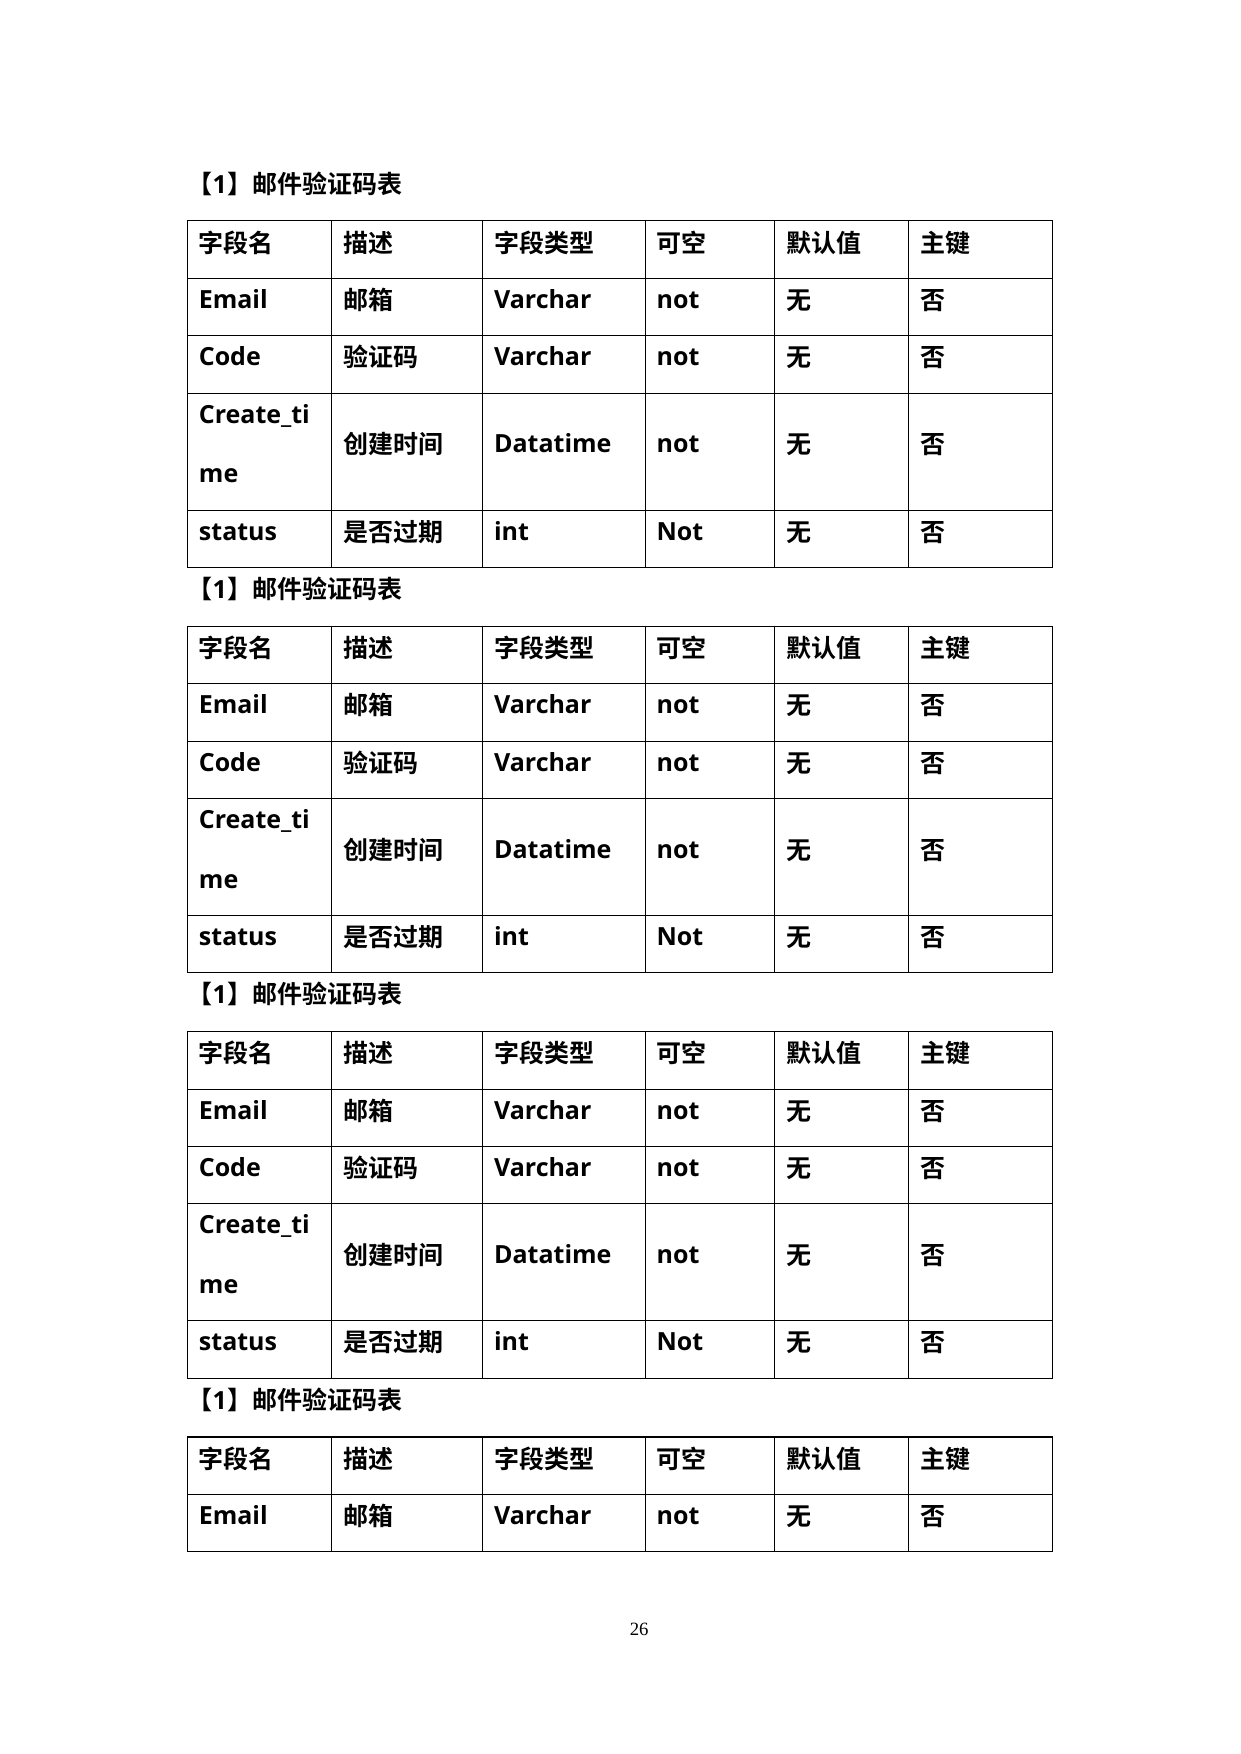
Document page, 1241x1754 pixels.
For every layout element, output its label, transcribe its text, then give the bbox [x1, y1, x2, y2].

table_cell not [646, 336, 774, 393]
table_cell Datatime [483, 394, 645, 509]
table_cell not [646, 684, 774, 741]
table_cell 创建时间 [332, 394, 482, 509]
table_header 描述 [332, 221, 482, 278]
table_cell 否 [909, 684, 1052, 741]
table_cell not [646, 1204, 774, 1320]
table_cell 无 [775, 1090, 908, 1146]
table_cell 邮箱 [332, 684, 482, 741]
table_cell Datatime [483, 1204, 645, 1320]
table_cell 否 [909, 394, 1052, 509]
table_cell Varchar [483, 742, 645, 798]
table_cell 验证码 [332, 336, 482, 393]
table_header 字段名 [188, 1032, 331, 1088]
table_cell 否 [909, 336, 1052, 393]
table_cell 否 [909, 1321, 1052, 1377]
table_cell 邮箱 [332, 1495, 482, 1551]
table_header 描述 [332, 1032, 482, 1088]
table_cell Not [646, 916, 774, 972]
table_cell status [188, 1321, 331, 1377]
table_cell not [646, 279, 774, 335]
table_cell Email [188, 279, 331, 335]
table_header 默认值 [775, 627, 908, 683]
table_cell 否 [909, 742, 1052, 798]
table_cell 否 [909, 1495, 1052, 1551]
table_header 默认值 [775, 221, 908, 278]
table_cell 无 [775, 916, 908, 972]
table_header 字段名 [188, 627, 331, 683]
table_cell not [646, 742, 774, 798]
table_cell int [483, 1321, 645, 1377]
table_cell 验证码 [332, 1147, 482, 1203]
table_cell Not [646, 1321, 774, 1377]
table_cell 否 [909, 279, 1052, 335]
table_cell not [646, 1147, 774, 1203]
text 【1】邮件验证码表 [187, 163, 1053, 202]
text 【1】邮件验证码表 [187, 1379, 1053, 1418]
table_cell Varchar [483, 1090, 645, 1146]
table_cell status [188, 511, 331, 567]
table_header 字段类型 [483, 1438, 645, 1494]
table_cell 验证码 [332, 742, 482, 798]
table_cell Varchar [483, 1147, 645, 1203]
table_header 字段类型 [483, 627, 645, 683]
table_cell 是否过期 [332, 1321, 482, 1377]
table_cell Code [188, 1147, 331, 1203]
table_cell Create_time [188, 799, 331, 915]
table_header 字段类型 [483, 221, 645, 278]
text 【1】邮件验证码表 [187, 568, 1053, 608]
table_cell 否 [909, 1204, 1052, 1320]
table_cell 否 [909, 1090, 1052, 1146]
table_cell 是否过期 [332, 511, 482, 567]
table_header 字段类型 [483, 1032, 645, 1088]
table_cell int [483, 511, 645, 567]
table_cell 无 [775, 1204, 908, 1320]
table_header 可空 [646, 1032, 774, 1088]
table_cell 否 [909, 1147, 1052, 1203]
table_cell Varchar [483, 1495, 645, 1551]
table_cell 无 [775, 511, 908, 567]
table_cell 无 [775, 394, 908, 509]
table_cell 邮箱 [332, 279, 482, 335]
table_header 描述 [332, 1438, 482, 1494]
table_header 主键 [909, 221, 1052, 278]
table_cell Datatime [483, 799, 645, 915]
table_cell Not [646, 511, 774, 567]
table_cell Code [188, 742, 331, 798]
text 【1】邮件验证码表 [187, 973, 1053, 1013]
table_cell not [646, 1090, 774, 1146]
table_cell 是否过期 [332, 916, 482, 972]
table_cell 创建时间 [332, 1204, 482, 1320]
table_header 默认值 [775, 1032, 908, 1088]
table_cell 否 [909, 511, 1052, 567]
table_cell 否 [909, 799, 1052, 915]
table_cell 无 [775, 1147, 908, 1203]
table_header 可空 [646, 627, 774, 683]
table_cell 无 [775, 742, 908, 798]
table_header 主键 [909, 627, 1052, 683]
table_cell 无 [775, 684, 908, 741]
table_cell int [483, 916, 645, 972]
table_cell 邮箱 [332, 1090, 482, 1146]
table_cell Email [188, 684, 331, 741]
table_cell Code [188, 336, 331, 393]
table_header 主键 [909, 1032, 1052, 1088]
table_cell status [188, 916, 331, 972]
table_cell Email [188, 1495, 331, 1551]
table_cell 无 [775, 336, 908, 393]
table_header 字段名 [188, 221, 331, 278]
table_cell not [646, 799, 774, 915]
table_cell not [646, 1495, 774, 1551]
table_cell 创建时间 [332, 799, 482, 915]
table_cell Email [188, 1090, 331, 1146]
table_cell 无 [775, 279, 908, 335]
table_header 可空 [646, 221, 774, 278]
table_cell Varchar [483, 279, 645, 335]
table_header 默认值 [775, 1438, 908, 1494]
table_cell not [646, 394, 774, 509]
table_header 主键 [909, 1438, 1052, 1494]
table_cell 无 [775, 1495, 908, 1551]
table_header 可空 [646, 1438, 774, 1494]
table_cell Create_time [188, 394, 331, 509]
table_header 字段名 [188, 1438, 331, 1494]
table_header 描述 [332, 627, 482, 683]
table_cell Varchar [483, 684, 645, 741]
table_cell 无 [775, 1321, 908, 1377]
table_cell 无 [775, 799, 908, 915]
table_cell Varchar [483, 336, 645, 393]
table_cell 否 [909, 916, 1052, 972]
table_cell Create_time [188, 1204, 331, 1320]
